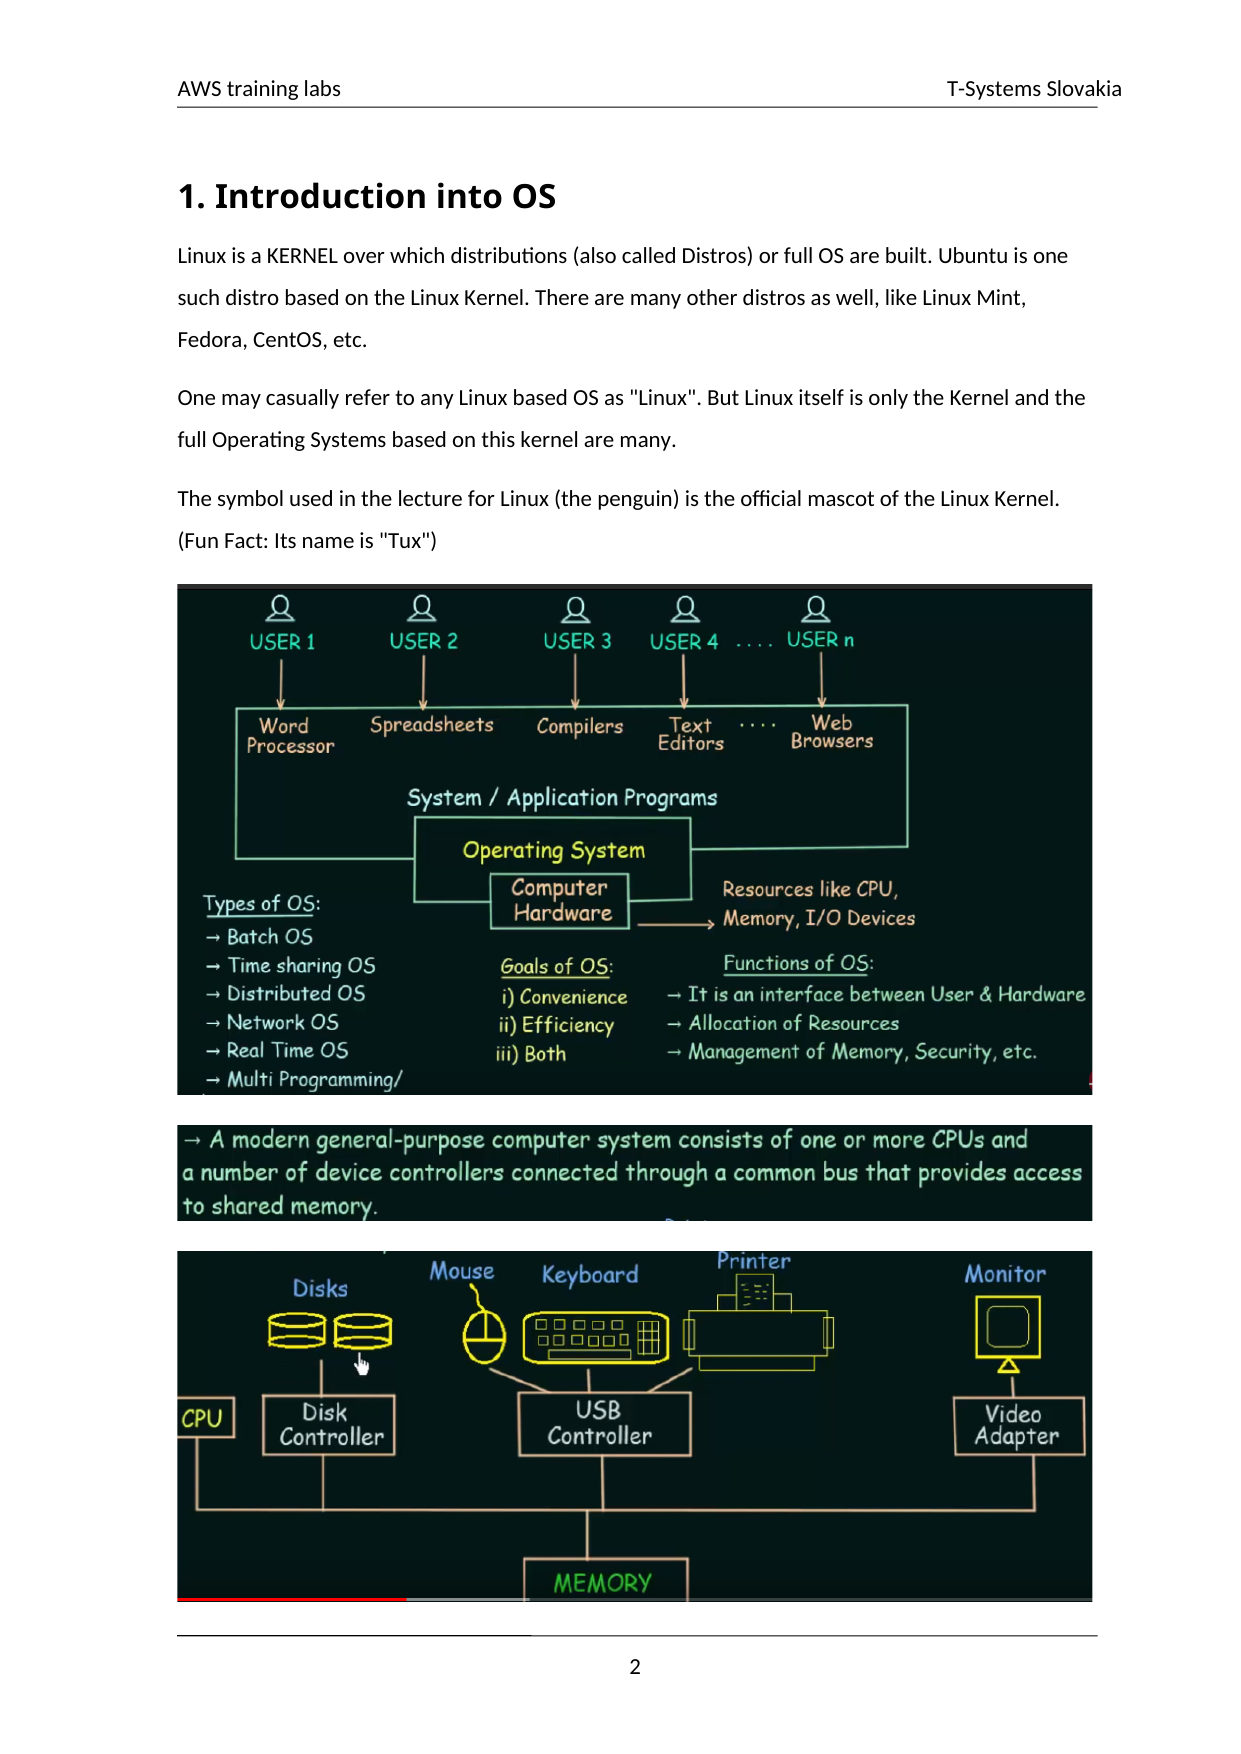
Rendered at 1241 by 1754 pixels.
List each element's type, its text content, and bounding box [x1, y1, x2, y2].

text One may casually refer to any Linux based OS as "Linux". But Linux itself is only the Kernel and the full Operating Systems based on this kernel are many. [177, 383, 1092, 453]
picture [177, 1251, 1093, 1602]
text The symbol used in the lecture for Linux (the penguin) is the official mascot of the Linux Kernel. (Fun Fact: Its name is "Tux") [177, 484, 1092, 554]
text Introduction into OS [177, 173, 1092, 218]
text Linux is a KERNEL over which distributions (also called Distros) or full OS are built. Ubuntu is one such distro based on the Linux Kernel. There are many other distros as well, like Linux Mint, Fedora, CentOS, etc. [177, 241, 1092, 353]
picture [177, 584, 1093, 1095]
picture [177, 1125, 1093, 1221]
